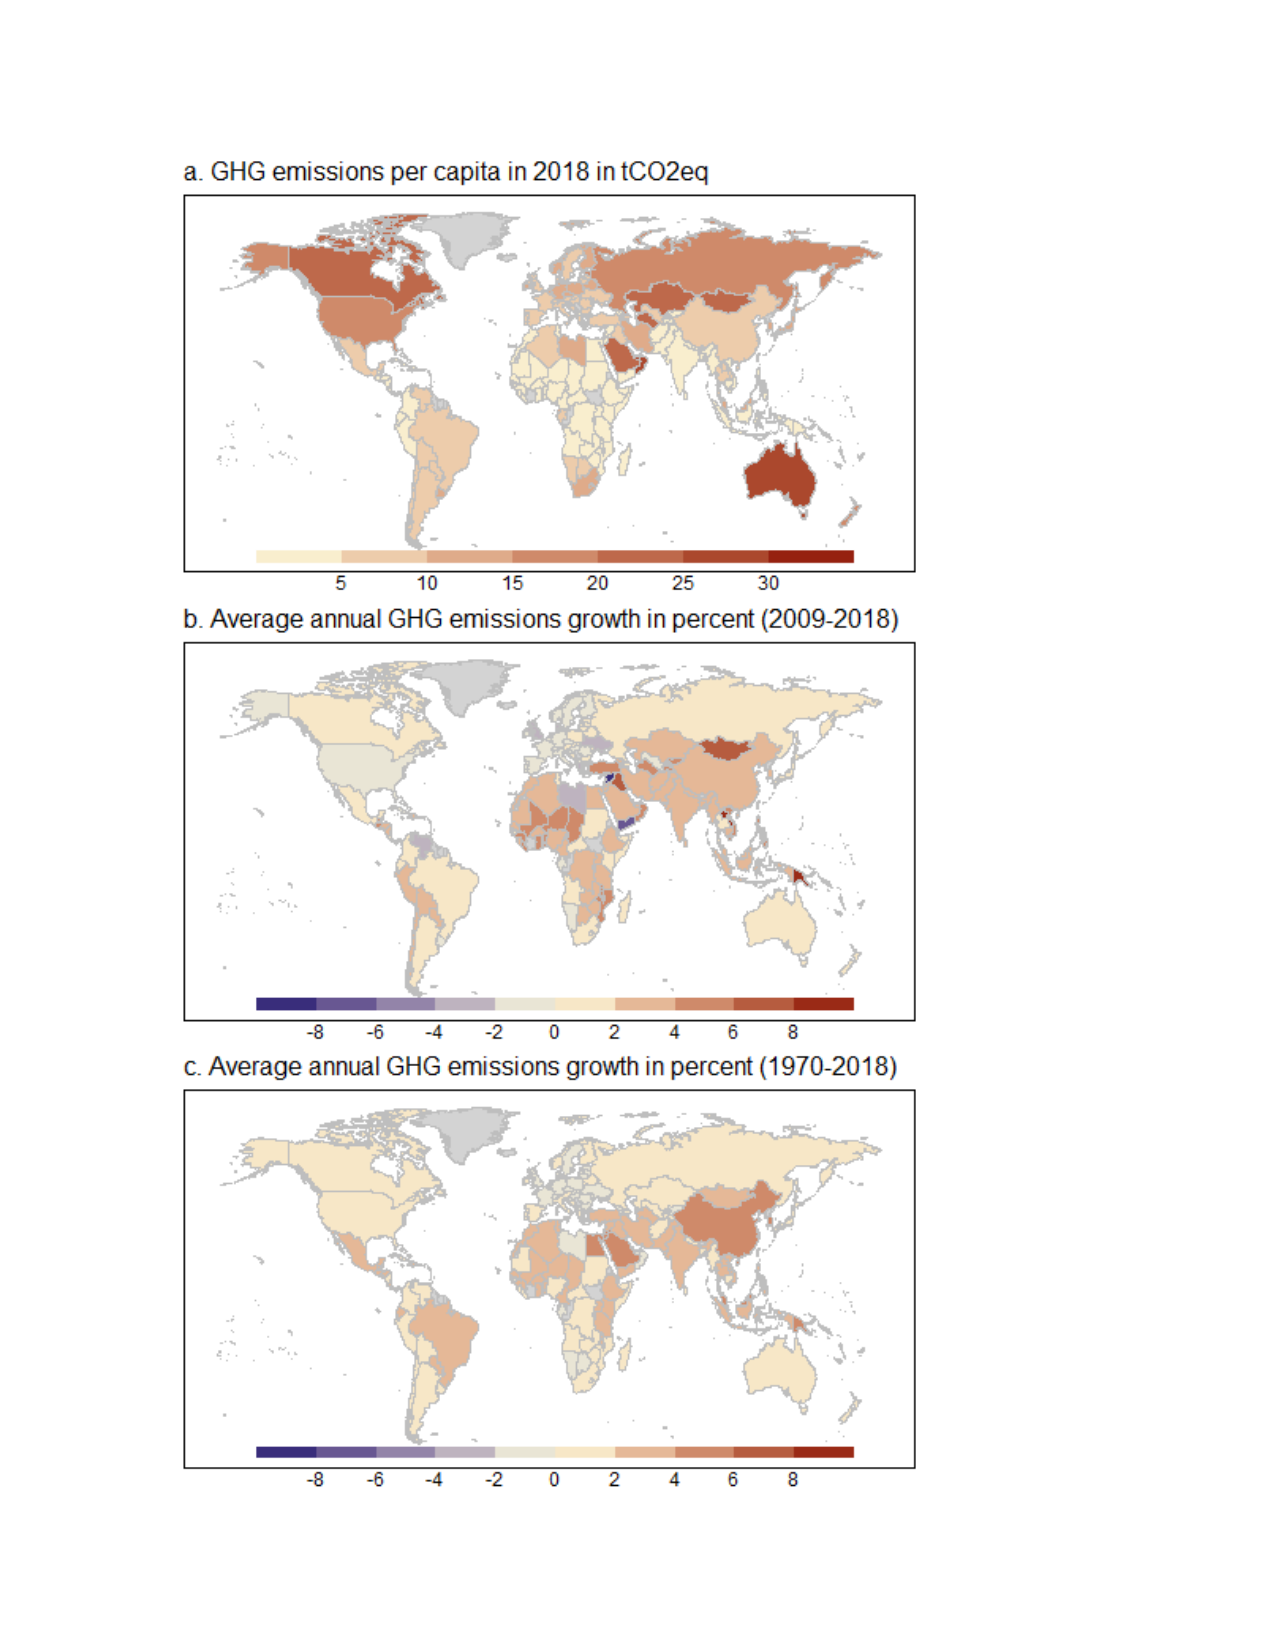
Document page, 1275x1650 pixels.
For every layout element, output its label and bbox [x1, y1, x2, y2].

picture [168, 150, 927, 1501]
